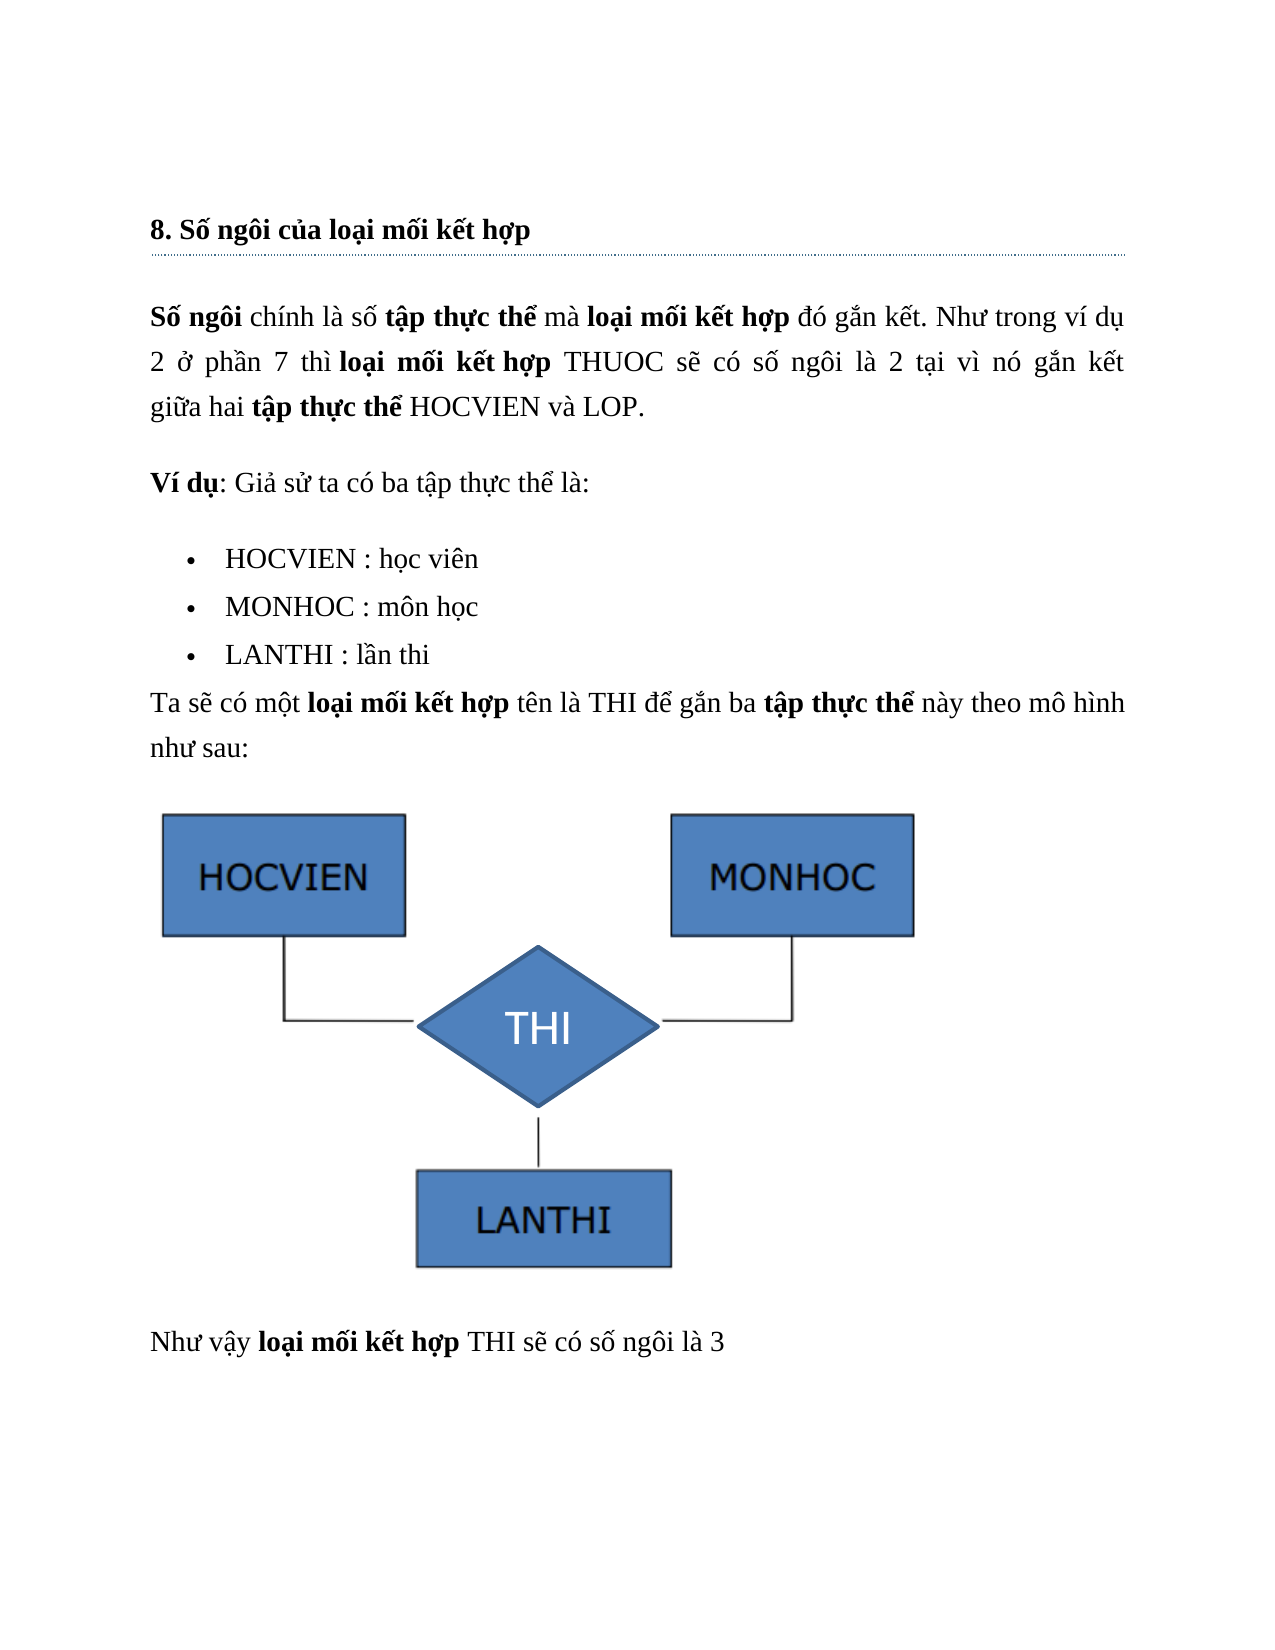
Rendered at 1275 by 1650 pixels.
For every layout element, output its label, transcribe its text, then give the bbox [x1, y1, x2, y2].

list HOCVIEN : học viên [187, 530, 1125, 575]
list LANTHI : lần thi [187, 626, 1125, 671]
list MONHOC : môn học [187, 578, 1125, 623]
text Như vậy loại mối kết hợp THI sẽ có số ngôi là 3 [150, 1313, 1125, 1358]
text 8. Số ngôi của loại mối kết hợp [150, 212, 1125, 256]
text Ta sẽ có một loại mối kết hợp tên là THI để gắn ba tập thực thể này theo mô hình như sau: [150, 674, 1125, 764]
text Ví dụ: Giả sử ta có ba tập thực thể là: [150, 453, 1125, 498]
text Số ngôi chính là số tập thực thể mà loại mối kết hợp đó gắn kết. Như trong ví dụ 2 ở phần 7 thì loại mối kết hợp THUOC sẽ có số ngôi là 2 tại vì nó gắn kết giữa hai tập thực thể HOCVIEN và LOP. [150, 287, 1125, 422]
picture [150, 795, 921, 1282]
